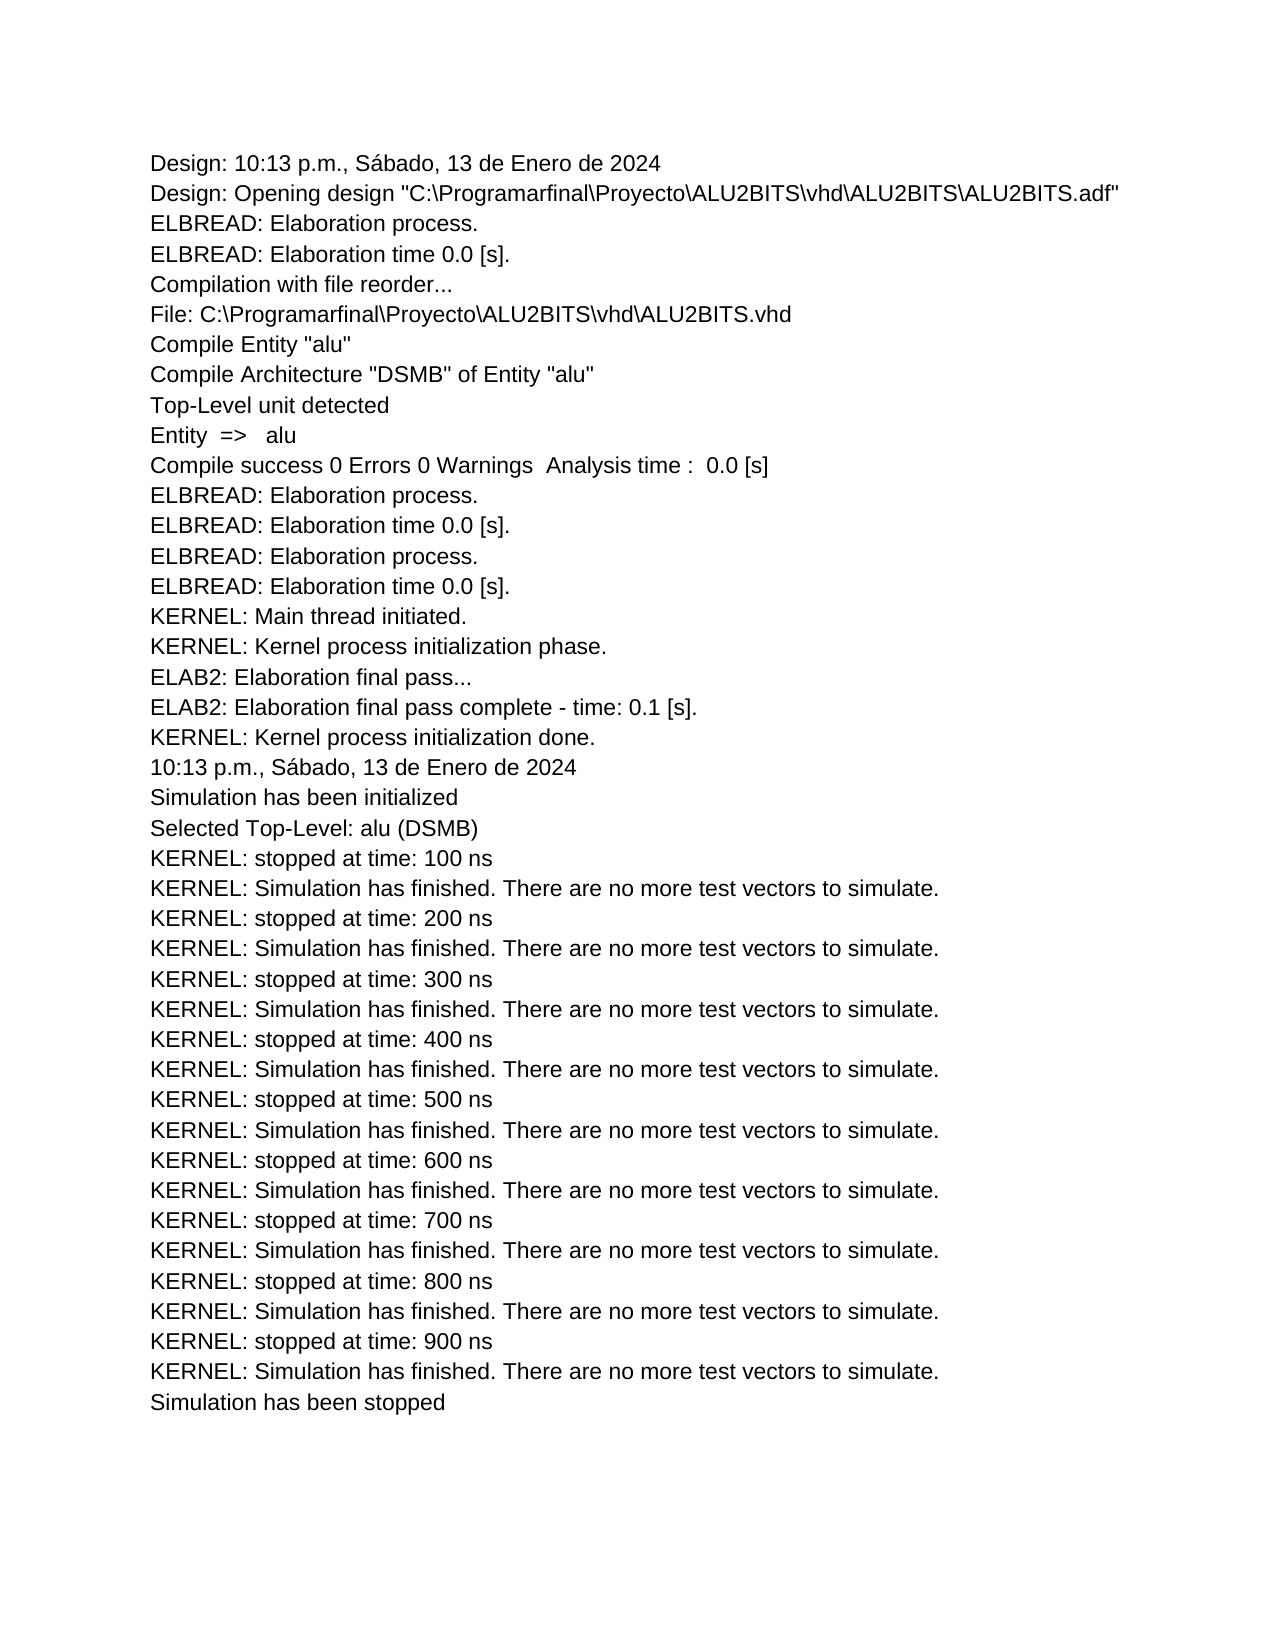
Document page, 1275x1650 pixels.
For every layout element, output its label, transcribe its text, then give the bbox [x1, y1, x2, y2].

text KERNEL: Simulation has finished. There are no more test vectors to simulate. [150, 935, 1125, 962]
text ELAB2: Elaboration final pass... [150, 663, 1125, 690]
text Compile success 0 Errors 0 Warnings Analysis time : 0.0 [s] [150, 452, 1125, 478]
text KERNEL: Kernel process initialization done. [150, 724, 1125, 750]
text ELBREAD: Elaboration time 0.0 [s]. [150, 512, 1125, 539]
text Design: 10:13 p.m., Sábado, 13 de Enero de 2024 [150, 150, 1125, 176]
text KERNEL: Simulation has finished. There are no more test vectors to simulate. [150, 1237, 1125, 1264]
text KERNEL: stopped at time: 800 ns [150, 1268, 1125, 1294]
text Compilation with file reorder... [150, 271, 1125, 297]
text File: C:\Programarfinal\Proyecto\ALU2BITS\vhd\ALU2BITS.vhd [150, 301, 1125, 327]
text ELBREAD: Elaboration time 0.0 [s]. [150, 573, 1125, 599]
text KERNEL: stopped at time: 900 ns [150, 1328, 1125, 1354]
text KERNEL: stopped at time: 100 ns [150, 845, 1125, 871]
text KERNEL: stopped at time: 500 ns [150, 1086, 1125, 1113]
text ELAB2: Elaboration final pass complete - time: 0.1 [s]. [150, 694, 1125, 720]
text KERNEL: stopped at time: 700 ns [150, 1207, 1125, 1234]
text 10:13 p.m., Sábado, 13 de Enero de 2024 [150, 754, 1125, 781]
text Compile Entity "alu" [150, 331, 1125, 358]
text KERNEL: stopped at time: 200 ns [150, 905, 1125, 932]
text ELBREAD: Elaboration process. [150, 482, 1125, 509]
text Compile Architecture "DSMB" of Entity "alu" [150, 361, 1125, 388]
text KERNEL: Kernel process initialization phase. [150, 633, 1125, 660]
text Entity => alu [150, 422, 1125, 448]
text Simulation has been initialized [150, 784, 1125, 811]
text ELBREAD: Elaboration time 0.0 [s]. [150, 241, 1125, 267]
text ELBREAD: Elaboration process. [150, 210, 1125, 237]
text KERNEL: stopped at time: 400 ns [150, 1026, 1125, 1052]
text KERNEL: Simulation has finished. There are no more test vectors to simulate. [150, 996, 1125, 1022]
text KERNEL: Simulation has finished. There are no more test vectors to simulate. [150, 1358, 1125, 1385]
text Selected Top-Level: alu (DSMB) [150, 814, 1125, 841]
text KERNEL: Simulation has finished. There are no more test vectors to simulate. [150, 1056, 1125, 1083]
text KERNEL: Main thread initiated. [150, 603, 1125, 629]
text Design: Opening design "C:\Programarfinal\Proyecto\ALU2BITS\vhd\ALU2BITS\ALU2BITS.adf" [150, 180, 1125, 207]
text KERNEL: Simulation has finished. There are no more test vectors to simulate. [150, 1177, 1125, 1203]
text Simulation has been stopped [150, 1388, 1125, 1415]
text KERNEL: Simulation has finished. There are no more test vectors to simulate. [150, 1117, 1125, 1143]
text Top-Level unit detected [150, 392, 1125, 418]
text KERNEL: stopped at time: 600 ns [150, 1147, 1125, 1173]
text KERNEL: Simulation has finished. There are no more test vectors to simulate. [150, 875, 1125, 901]
text KERNEL: stopped at time: 300 ns [150, 966, 1125, 992]
text KERNEL: Simulation has finished. There are no more test vectors to simulate. [150, 1298, 1125, 1324]
text ELBREAD: Elaboration process. [150, 543, 1125, 569]
